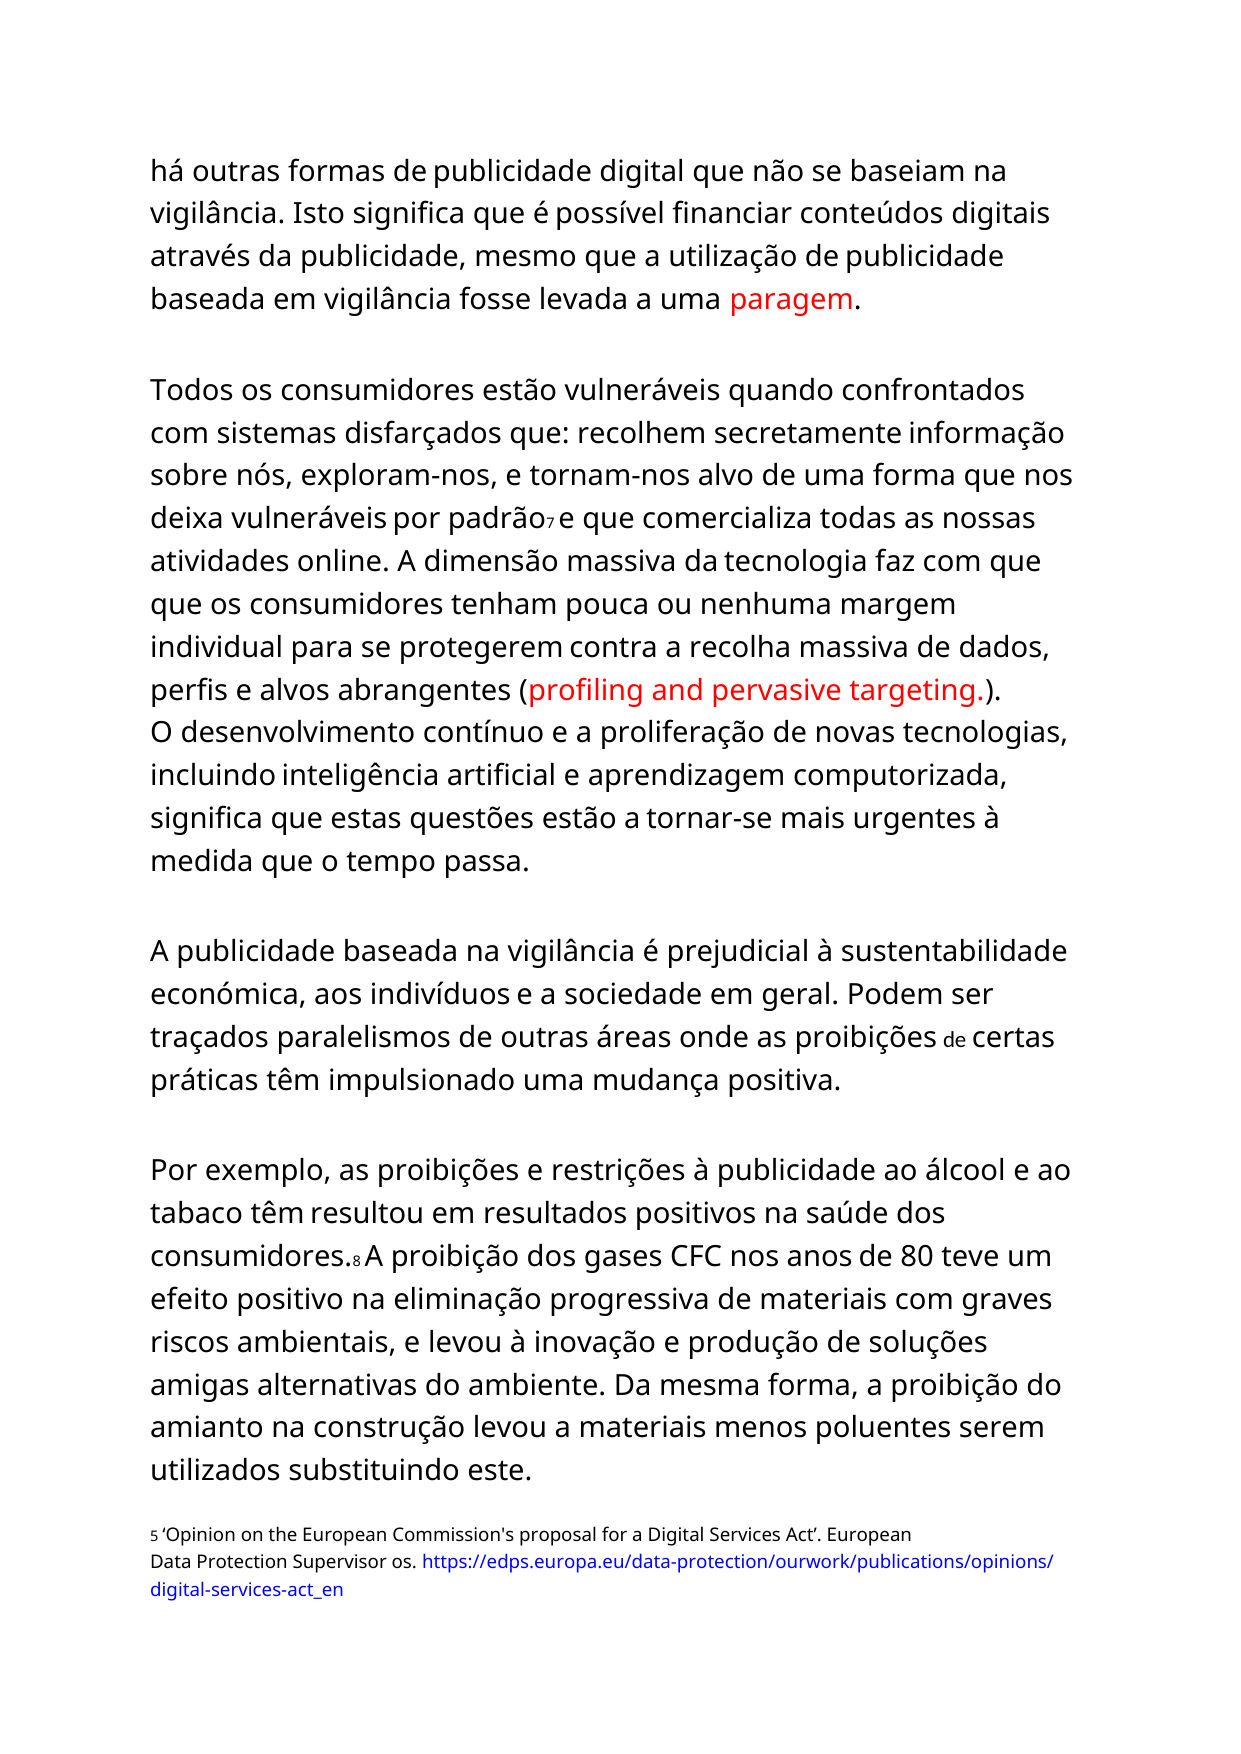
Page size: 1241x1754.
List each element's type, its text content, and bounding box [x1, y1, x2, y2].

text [150, 150, 1090, 318]
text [150, 1118, 1090, 1602]
text A publicidade baseada na vigilância é prejudicial à sustentabilidade económica, aos indivíduos e a sociedade em geral. Podem ser traçados paralelismos de outras áreas onde as proibições de certas práticas têm impulsionado uma mudança positiva. [150, 899, 1090, 1099]
text Todos os consumidores estão vulneráveis quando confrontados com sistemas disfarçados que: recolhem secretamente informação sobre nós, exploram-nos, e tornam-nos alvo de uma forma que nos deixa vulneráveis por padrão7 e que comercializa todas as nossas atividades online. A dimensão massiva da tecnologia faz com que que os consumidores tenham pouca ou nenhuma margem individual para se protegerem contra a recolha massiva de dados, perfis e alvos abrangentes (profiling and pervasive targeting.). O desenvolvimento contínuo e a proliferação de novas tecnologias, incluindo inteligência artificial e aprendizagem computorizada, significa que estas questões estão a tornar-se mais urgentes à medida que o tempo passa. [150, 338, 1090, 880]
